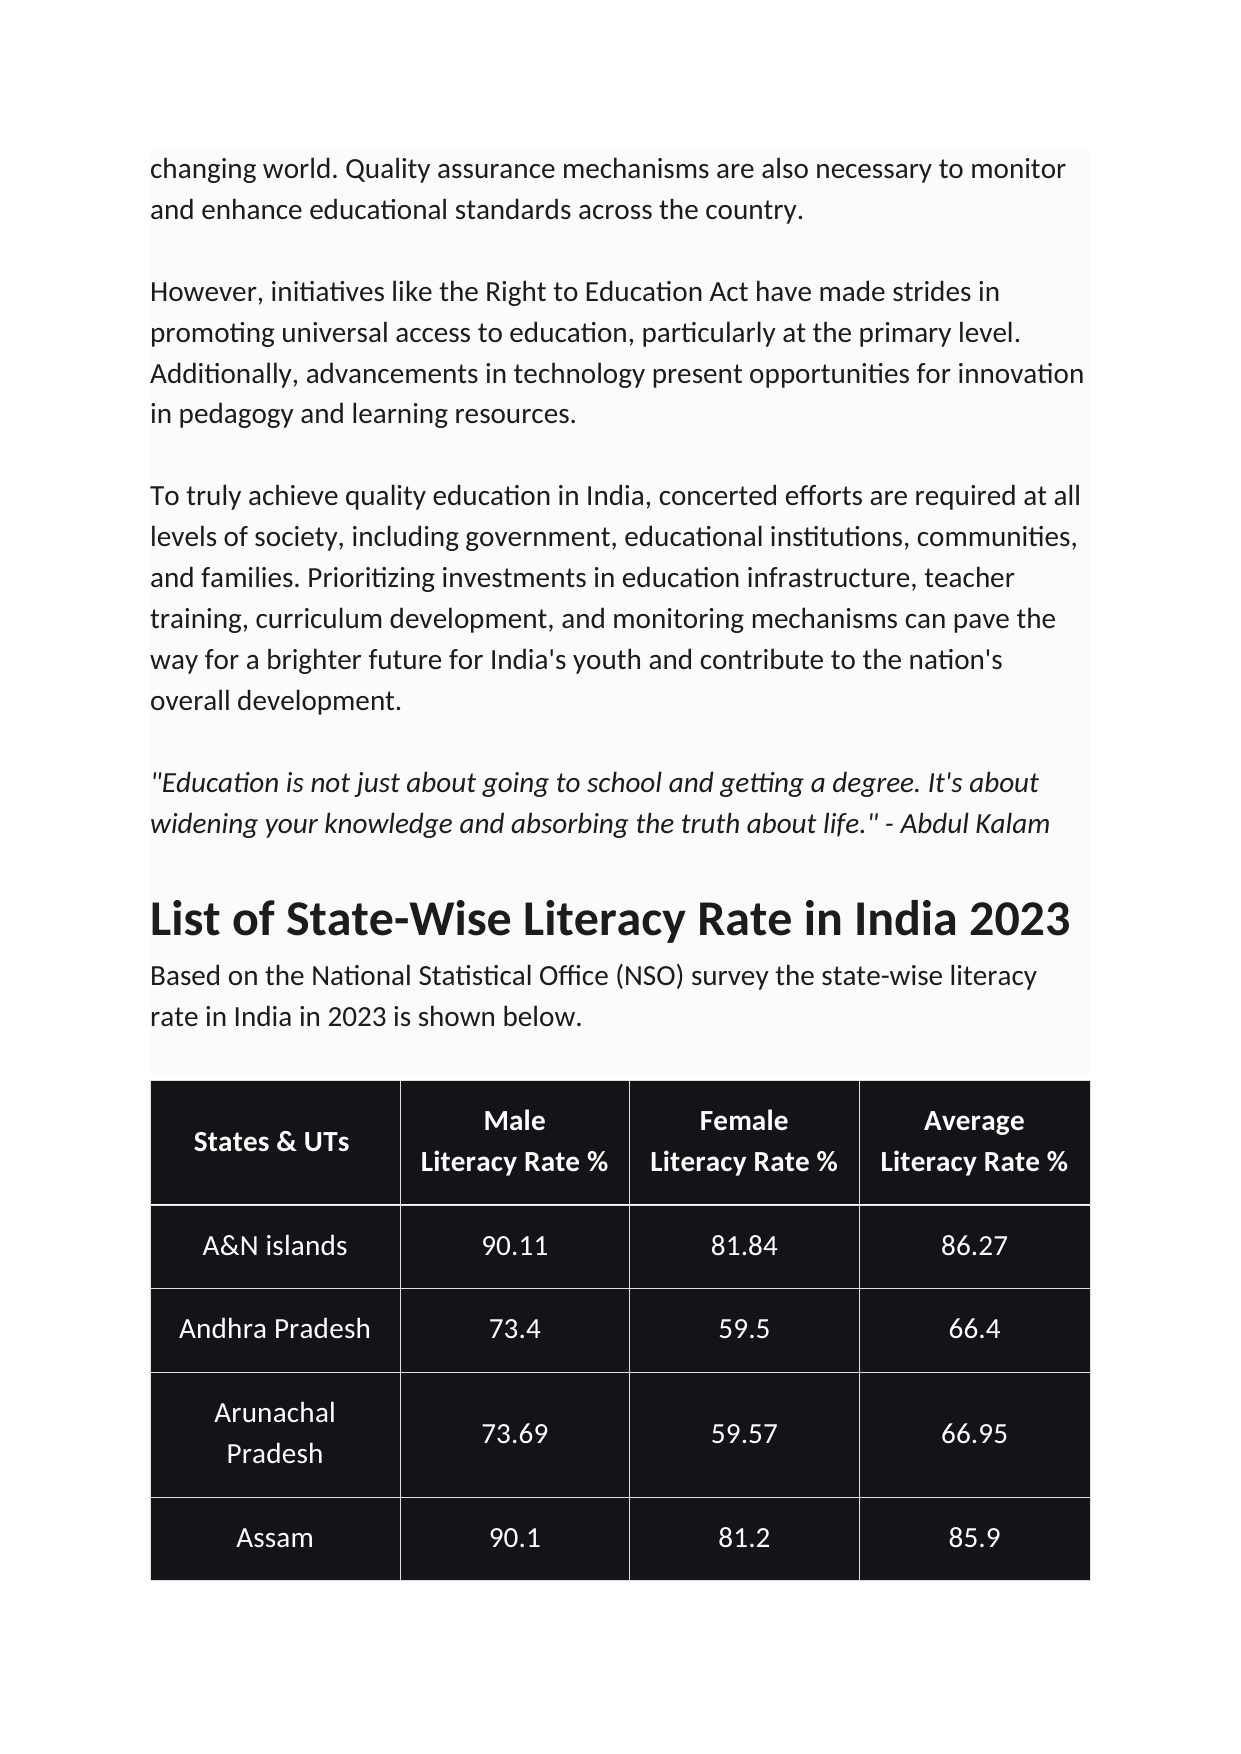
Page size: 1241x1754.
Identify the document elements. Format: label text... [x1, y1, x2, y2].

table_cell 66.4 [860, 1289, 1090, 1372]
table_cell Andhra Pradesh [151, 1289, 400, 1372]
table_cell 81.84 [630, 1206, 859, 1288]
table_cell 59.57 [630, 1373, 859, 1497]
table_cell 90.1 [401, 1498, 629, 1580]
text List of State-Wise Literacy Rate in India 2023 [150, 887, 1090, 948]
table_cell 86.27 [860, 1206, 1090, 1288]
table_cell 81.2 [630, 1498, 859, 1580]
table_cell Arunachal Pradesh [151, 1373, 400, 1497]
table_cell A&N islands [151, 1206, 400, 1288]
table_cell 73.4 [401, 1289, 629, 1372]
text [150, 150, 1090, 227]
table_cell 59.5 [630, 1289, 859, 1372]
table_header Female Literacy Rate % [630, 1081, 859, 1204]
text However, initiatives like the Right to Education Act have made strides in promoting universal access to education, particularly at the primary level. Additionally, advancements in technology present opportunities for innovation in pedagogy and learning resources. [150, 273, 1090, 431]
table_cell Assam [151, 1498, 400, 1580]
table_header Average Literacy Rate % [860, 1081, 1090, 1204]
table_header States & UTs [151, 1081, 400, 1204]
table_cell 73.69 [401, 1373, 629, 1497]
text Based on the National Statistical Office (NSO) survey the state-wise literacy rate in India in 2023 is shown below. [150, 957, 1090, 1033]
table_cell 66.95 [860, 1373, 1090, 1497]
text "Education is not just about going to school and getting a degree. It's about widening your knowledge and absorbing the truth about life." - Abdul Kalam [150, 764, 1090, 841]
table_cell 90.11 [401, 1206, 629, 1288]
text To truly achieve quality education in India, concerted efforts are required at all levels of society, including government, educational institutions, communities, and families. Prioritizing investments in education infrastructure, teacher training, curriculum development, and monitoring mechanisms can pave the way for a brighter future for India's youth and contribute to the nation's overall development. [150, 477, 1090, 718]
table_cell 85.9 [860, 1498, 1090, 1580]
table_header Male Literacy Rate % [401, 1081, 629, 1204]
